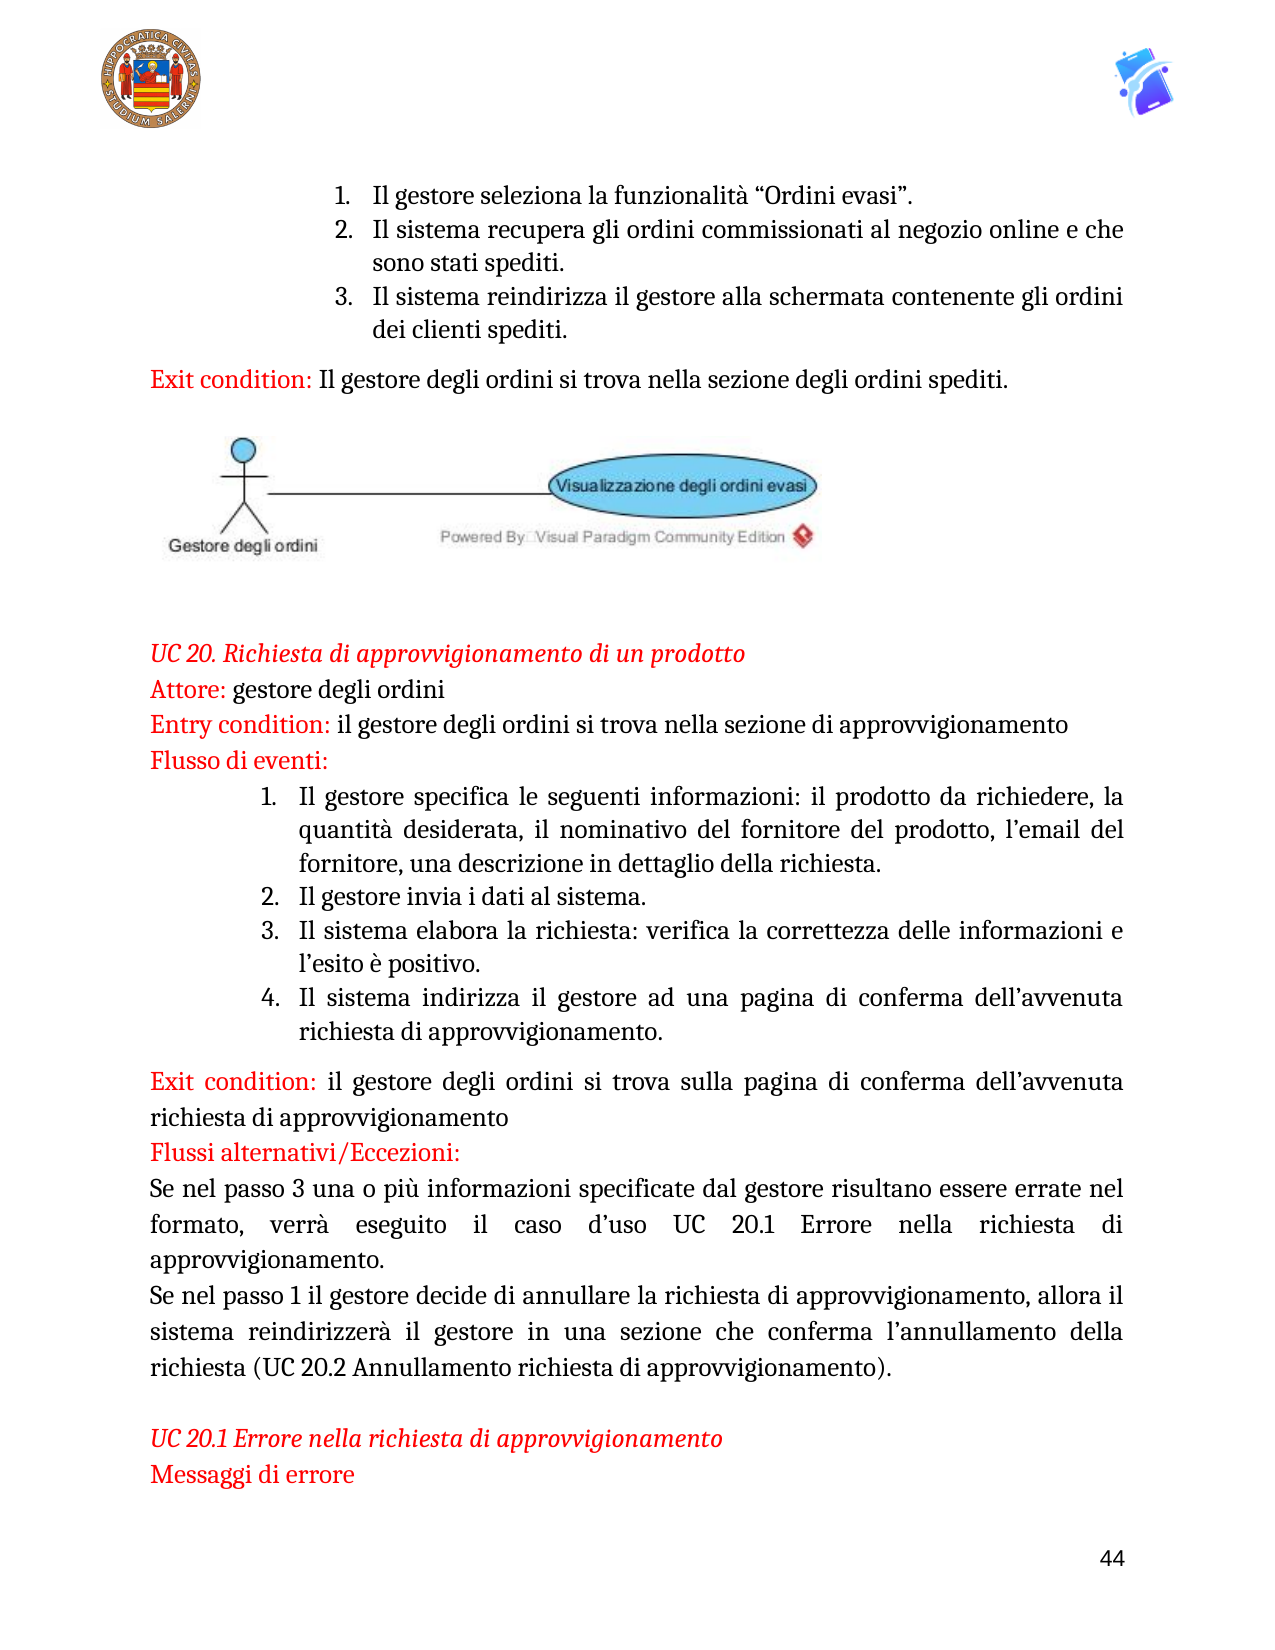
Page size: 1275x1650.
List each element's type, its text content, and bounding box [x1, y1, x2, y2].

list Il sistema elabora la richiesta: verifica la correttezza delle informazioni e l’esito è positivo. [261, 915, 1125, 980]
picture [100, 28, 201, 129]
list Il sistema indirizza il gestore ad una pagina di conferma dell’avvenuta richiesta di approvvigionamento. [261, 982, 1125, 1047]
list Il sistema reindirizza il gestore alla schermata contenente gli ordini dei clienti spediti. [335, 281, 1125, 346]
text Attore: gestore degli ordini [150, 674, 1125, 705]
list Il gestore seleziona la funzionalità “Ordini evasi”. [335, 180, 1125, 211]
text Exit condition: Il gestore degli ordini si trova nella sezione degli ordini spediti. [150, 364, 1125, 396]
text Se nel passo 3 una o più informazioni specificate dal gestore risultano essere errate nel formato, verrà eseguito il caso d’uso UC 20.1 Errore nella richiesta di approvvigionamento. [150, 1173, 1125, 1276]
text Exit condition: il gestore degli ordini si trova sulla pagina di conferma dell’avvenuta richiesta di approvvigionamento [150, 1066, 1125, 1133]
list Il gestore specifica le seguenti informazioni: il prodotto da richiedere, la quantità desiderata, il nominativo del fornitore del prodotto, l’email del fornitore, una descrizione in dettaglio della richiesta. [261, 781, 1125, 879]
text Messaggi di errore [150, 1459, 1125, 1490]
list Il gestore invia i dati al sistema. [261, 881, 1125, 913]
picture [150, 436, 822, 563]
text Se nel passo 1 il gestore decide di annullare la richiesta di approvvigionamento, allora il sistema reindirizzerà il gestore in una sezione che conferma l’annullamento della richiesta (UC 20.2 Annullamento richiesta di approvvigionamento). [150, 1280, 1125, 1383]
picture [1088, 27, 1200, 149]
list Il sistema recupera gli ordini commissionati al negozio online e che sono stati spediti. [335, 214, 1125, 278]
text Flusso di eventi: [150, 745, 1125, 776]
text UC 20.1 Errore nella richiesta di approvvigionamento [150, 1423, 1125, 1454]
text Flussi alternativi/Eccezioni: [150, 1137, 1125, 1168]
text Entry condition: il gestore degli ordini si trova nella sezione di approvvigionamento [150, 709, 1125, 741]
text UC 20. Richiesta di approvvigionamento di un prodotto [150, 638, 1125, 669]
